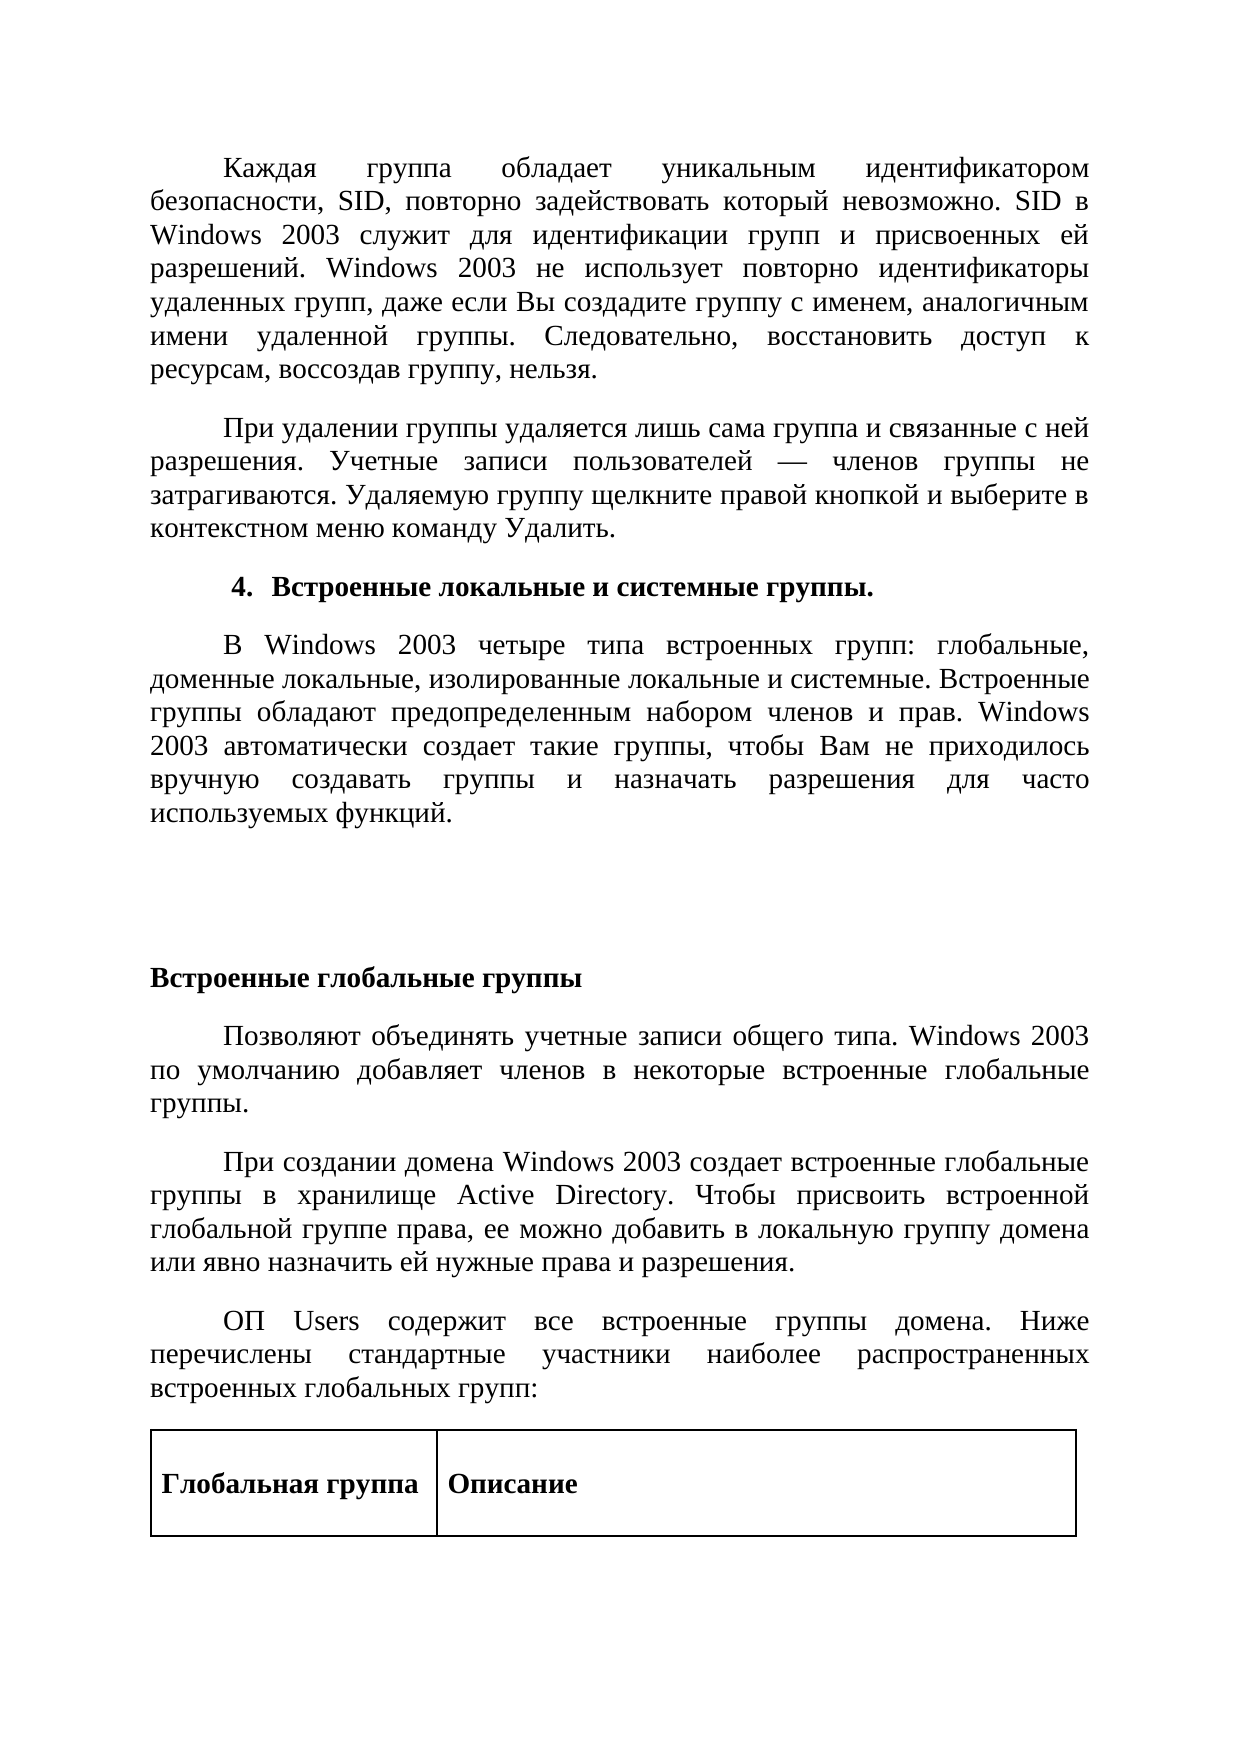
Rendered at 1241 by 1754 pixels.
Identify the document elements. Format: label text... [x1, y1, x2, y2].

text При удалении группы удаляется лишь сама группа и связанные с ней разрешения. Учетные записи пользователей — членов группы не затрагиваются. Удаляемую группу щелкните правой кнопкой и выберите в контекстном меню команду Удалить. [150, 410, 1090, 544]
text 4. Встроенные локальные и системные группы. [231, 569, 1090, 602]
text Каждая группа обладает уникальным идентификатором безопасности, SID, повторно задействовать который невозможно. SID в Windows 2003 служит для идентификации групп и присвоенных ей разрешений. Windows 2003 не использует повторно идентификаторы удаленных групп, даже если Вы создадите группу с именем, аналогичным имени удаленной группы. Следовательно, восстановить доступ к ресурсам, воссоздав группу, нельзя. [150, 150, 1090, 385]
text При создании домена Windows 2003 создает встроенные глобальные группы в хранилище Active Directory. Чтобы присвоить встроенной глобальной группе права, ее можно добавить в локальную группу домена или явно назначить ей нужные права и разрешения. [150, 1144, 1090, 1278]
text В Windows 2003 четыре типа встроенных групп: глобальные, доменные локальные, изоли­рованные локальные и системные. Встроенные группы обладают предопределенным на­бором членов и прав. Windows 2003 автоматически создает такие группы, чтобы Вам не приходилось вручную создавать группы и назначать разрешения для часто используемых функций. [150, 627, 1090, 829]
table_header Описание [438, 1431, 1075, 1535]
text ОП Users содержит все встроенные группы домена. Ниже перечислены стандартные участники наиболее распространенных встроенных глобальных групп: [150, 1303, 1090, 1404]
text Встроенные глобальные группы [150, 926, 1090, 993]
text Позволяют объединять учетные записи общего типа. Windows 2003 по умолчанию добав­ляет членов в некоторые встроенные глобальные группы. [150, 1018, 1090, 1119]
table_header Глобальная группа [152, 1431, 436, 1535]
